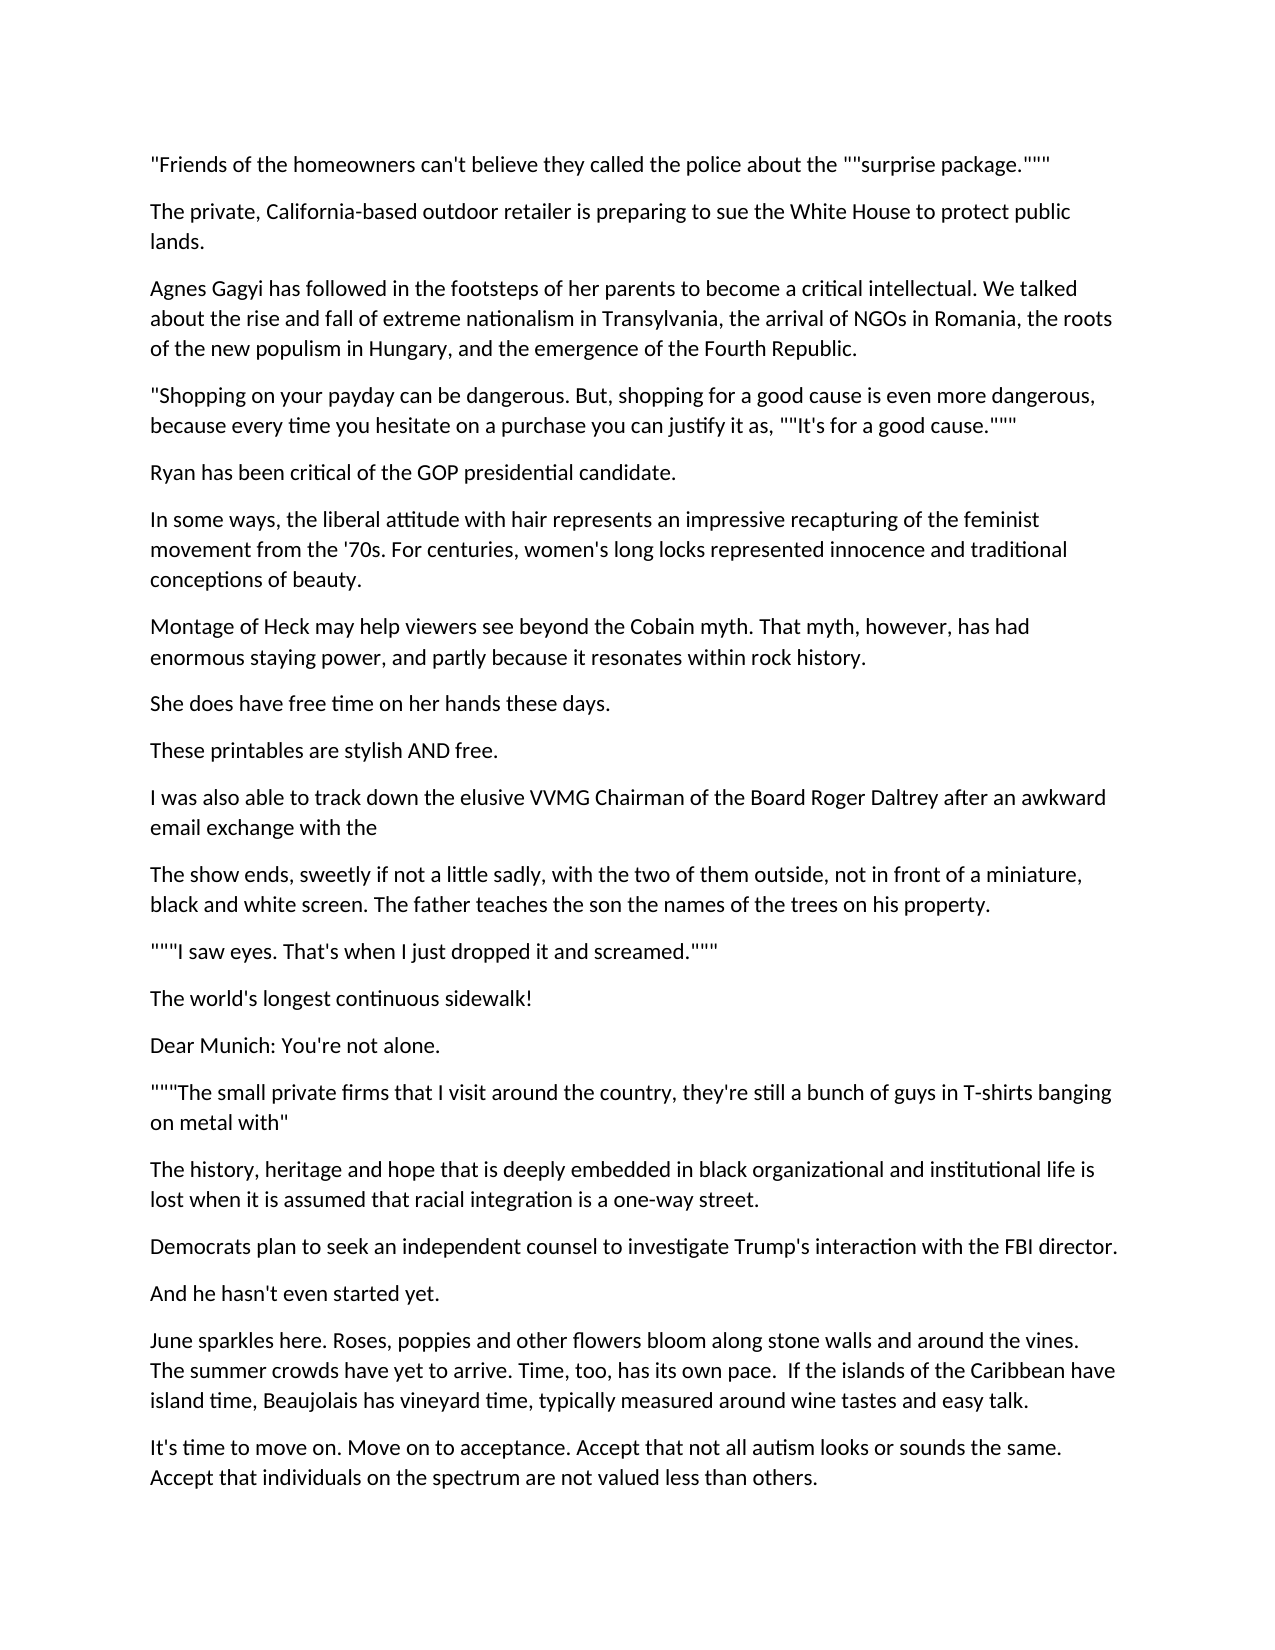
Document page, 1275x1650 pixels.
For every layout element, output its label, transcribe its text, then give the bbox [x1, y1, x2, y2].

text Agnes Gagyi has followed in the footsteps of her parents to become a critical intellectual. We talked about the rise and fall of extreme nationalism in Transylvania, the arrival of NGOs in Romania, the roots of the new populism in Hungary, and the emergence of the Fourth Republic. [150, 274, 1125, 362]
text The world's longest continuous sidewalk! [150, 984, 1125, 1012]
text She does have free time on her hands these days. [150, 689, 1125, 718]
text The private, California-based outdoor retailer is preparing to sue the White House to protect public lands. [150, 197, 1125, 255]
text In some ways, the liberal attitude with hair represents an impressive recapturing of the feminist movement from the '70s. For centuries, women's long locks represented innocence and traditional conceptions of beauty. [150, 505, 1125, 594]
text Democrats plan to seek an independent counsel to investigate Trump's interaction with the FBI director. [150, 1232, 1125, 1260]
text The show ends, sweetly if not a little sadly, with the two of them outside, not in front of a miniature, black and white screen. The father teaches the son the names of the trees on his property. [150, 860, 1125, 919]
text "Friends of the homeowners can't believe they called the police about the ""surprise package.""" [150, 150, 1125, 178]
text I was also able to track down the elusive VVMG Chairman of the Board Roger Daltrey after an awkward email exchange with the [150, 783, 1125, 842]
text Dear Munich: You're not alone. [150, 1031, 1125, 1059]
text Montage of Heck may help viewers see beyond the Cobain myth. That myth, however, has had enormous staying power, and partly because it resonates within rock history. [150, 612, 1125, 671]
text Ryan has been critical of the GOP presidential candidate. [150, 458, 1125, 486]
text These printables are stylish AND free. [150, 736, 1125, 764]
text """I saw eyes. That's when I just dropped it and screamed.""" [150, 937, 1125, 966]
text And he hasn't even started yet. [150, 1279, 1125, 1307]
text "Shopping on your payday can be dangerous. But, shopping for a good cause is even more dangerous, because every time you hesitate on a purchase you can justify it as, ""It's for a good cause.""" [150, 381, 1125, 439]
text June sparkles here. Roses, poppies and other flowers bloom along stone walls and around the vines. The summer crowds have yet to arrive. Time, too, has its own pace. If the islands of the Caribbean have island time, Beaujolais has vineyard time, typically measured around wine tastes and easy talk. [150, 1326, 1125, 1414]
text The history, heritage and hope that is deeply embedded in black organizational and institutional life is lost when it is assumed that racial integration is a one-way street. [150, 1155, 1125, 1213]
text It's time to move on. Move on to acceptance. Accept that not all autism looks or sounds the same. Accept that individuals on the spectrum are not valued less than others. [150, 1433, 1125, 1492]
text """The small private firms that I visit around the country, they're still a bunch of guys in T-shirts banging on metal with" [150, 1078, 1125, 1136]
